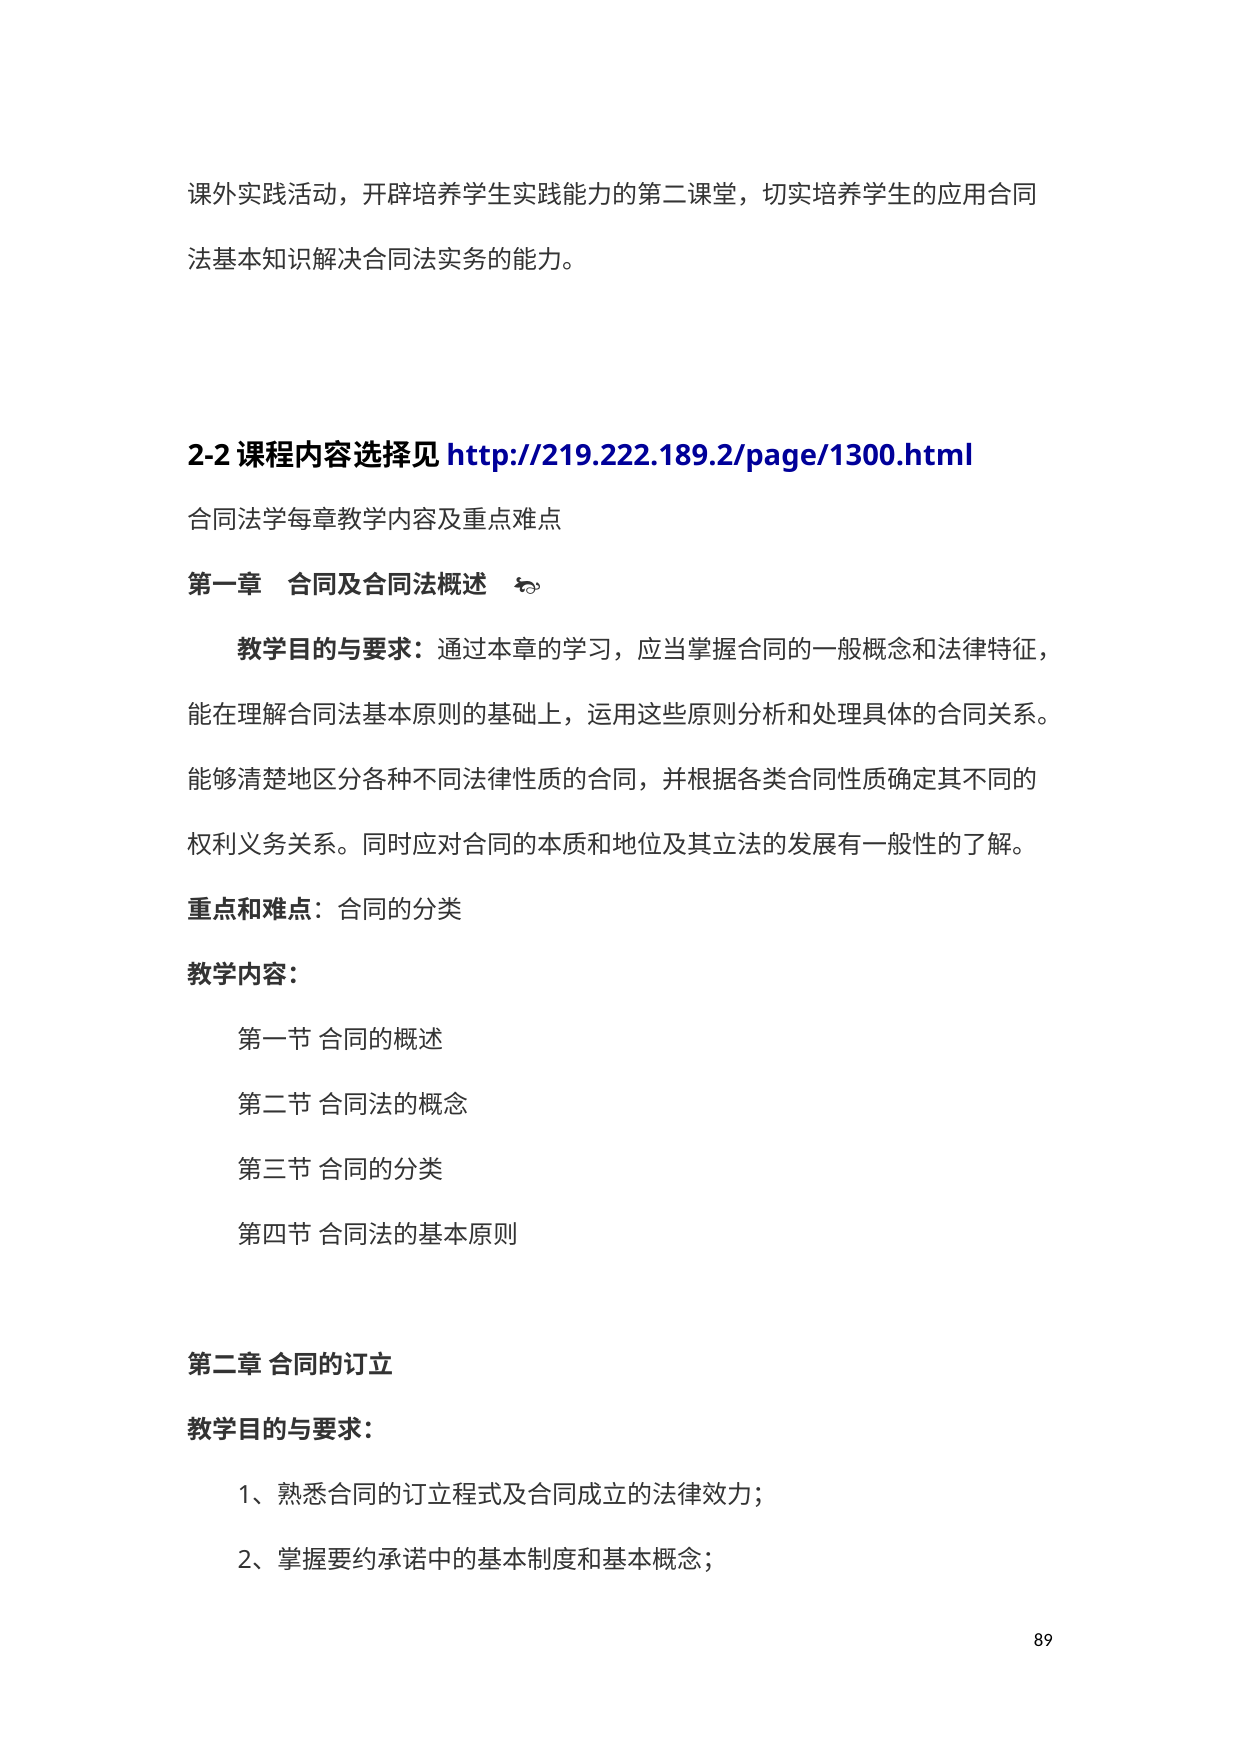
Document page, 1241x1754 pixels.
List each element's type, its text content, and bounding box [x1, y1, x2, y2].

text 合同法学每章教学内容及重点难点 [187, 485, 1053, 550]
text 教学目的与要求：通过本章的学习，应当掌握合同的一般概念和法律特征，能在理解合同法基本原则的基础上，运用这些原则分析和处理具体的合同关系。能够清楚地区分各种不同法律性质的合同，并根据各类合同性质确定其不同的权利义务关系。同时应对合同的本质和地位及其立法的发展有一般性的了解。 [187, 615, 1053, 875]
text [187, 160, 1053, 290]
text 第一节 合同的概述 [187, 1005, 1053, 1070]
text 第一章 合同及合同法概述  [187, 550, 1053, 615]
text 1、熟悉合同的订立程式及合同成立的法律效力； [187, 1460, 1053, 1525]
text 教学目的与要求： [187, 1395, 1053, 1460]
text 教学内容： [187, 940, 1053, 1005]
text 重点和难点：合同的分类 [187, 875, 1053, 940]
text 第二节 合同法的概念 [187, 1070, 1053, 1135]
text 第三节 合同的分类 [187, 1135, 1053, 1200]
text 2-2课程内容选择见http://219.222.189.2/page/1300.html [187, 420, 1053, 485]
text 第二章 合同的订立 [187, 1330, 1053, 1395]
text 2、掌握要约承诺中的基本制度和基本概念； [187, 1525, 1053, 1590]
text 第四节 合同法的基本原则 [187, 1200, 1053, 1265]
